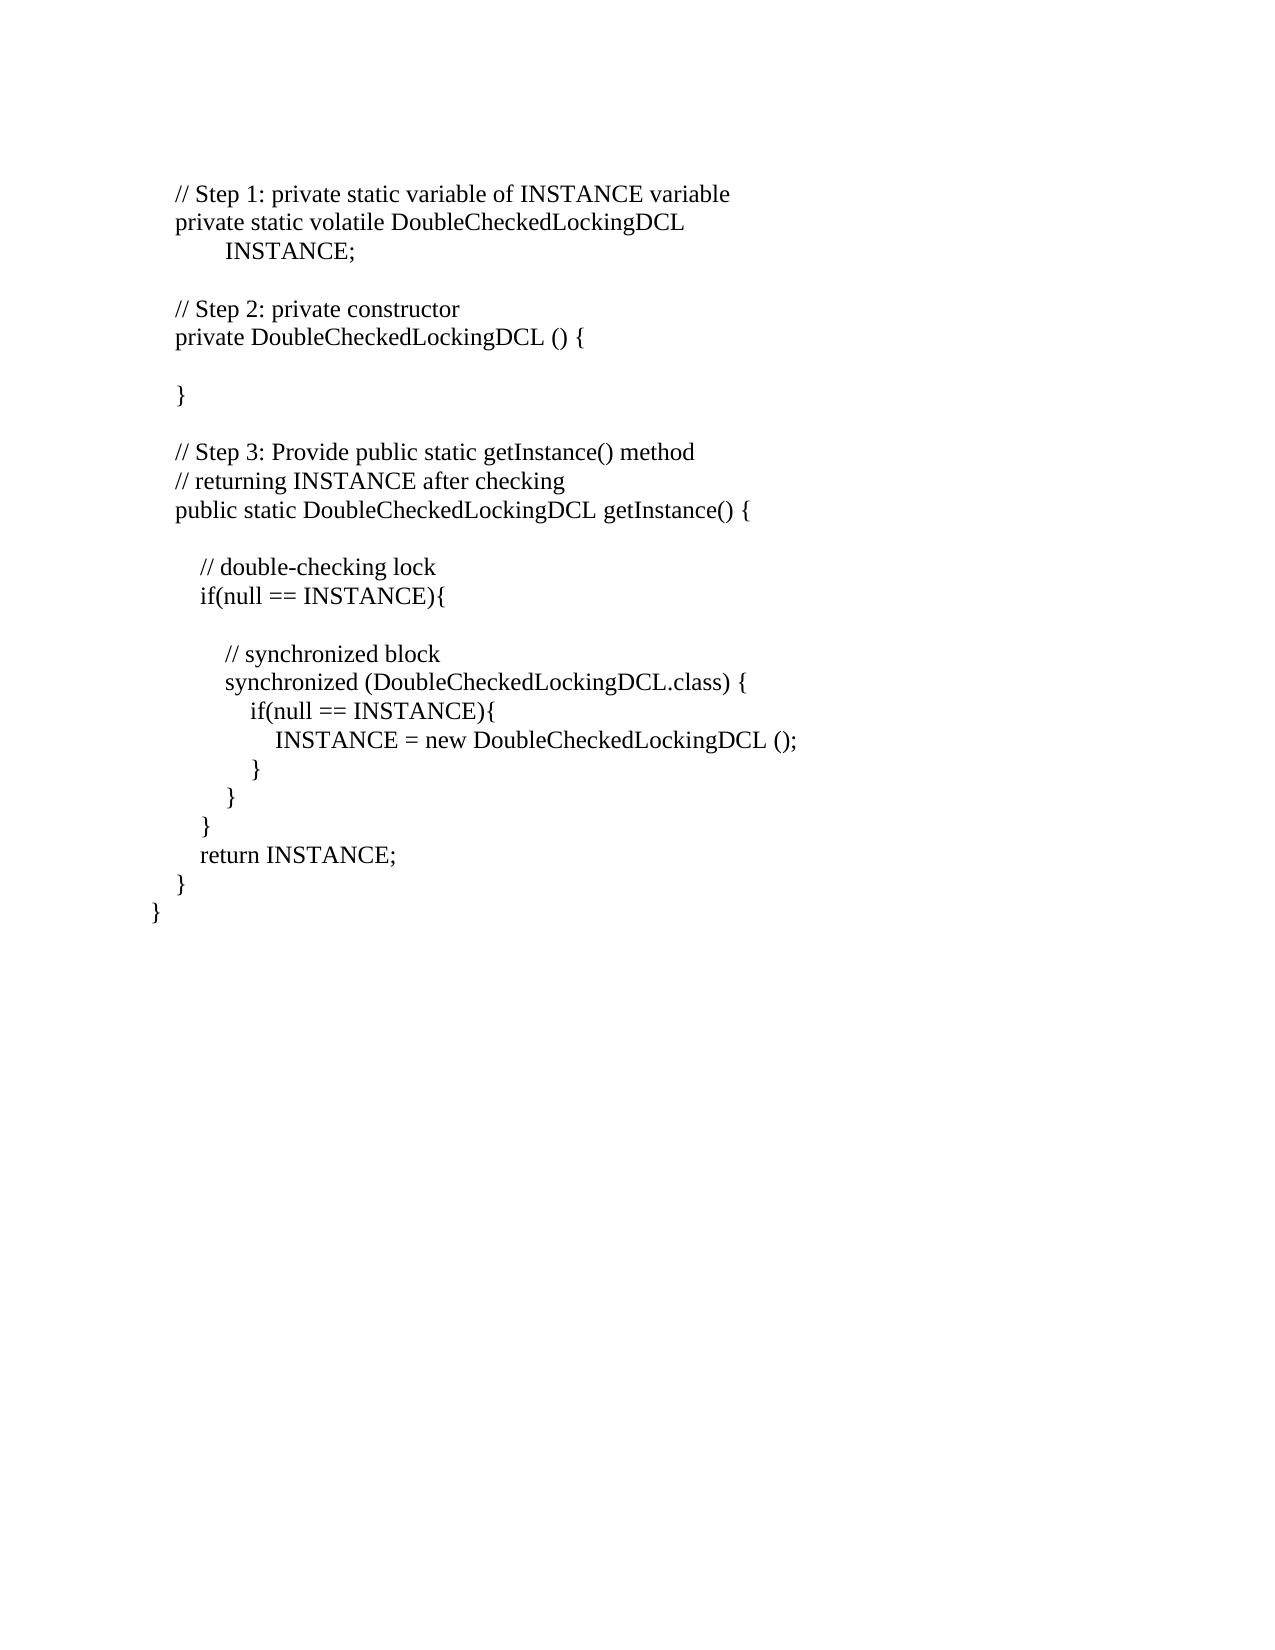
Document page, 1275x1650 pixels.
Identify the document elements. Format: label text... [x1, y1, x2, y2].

text } [150, 869, 1125, 897]
text private DoubleCheckedLockingDCL () { [150, 322, 1125, 351]
text if(null == INSTANCE){ [150, 696, 1125, 725]
text if(null == INSTANCE){ [150, 581, 1125, 610]
text // double-checking lock [150, 552, 1125, 581]
text return INSTANCE; [150, 840, 1125, 869]
text INSTANCE = new DoubleCheckedLockingDCL (); [150, 725, 1125, 754]
text // synchronized block [150, 639, 1125, 667]
text // Step 1: private static variable of INSTANCE variable [150, 179, 1125, 207]
text private static volatile DoubleCheckedLockingDCL [150, 207, 1125, 236]
text // returning INSTANCE after checking [150, 466, 1125, 495]
text // Step 2: private constructor [150, 294, 1125, 322]
text } [150, 380, 1125, 409]
text } [150, 782, 1125, 811]
text } [150, 811, 1125, 840]
text public static DoubleCheckedLockingDCL getInstance() { [150, 495, 1125, 524]
text // Step 3: Provide public static getInstance() method [150, 437, 1125, 466]
text synchronized (DoubleCheckedLockingDCL.class) { [150, 667, 1125, 696]
text } [150, 754, 1125, 782]
text } [150, 897, 1125, 926]
text INSTANCE; [150, 236, 1125, 265]
